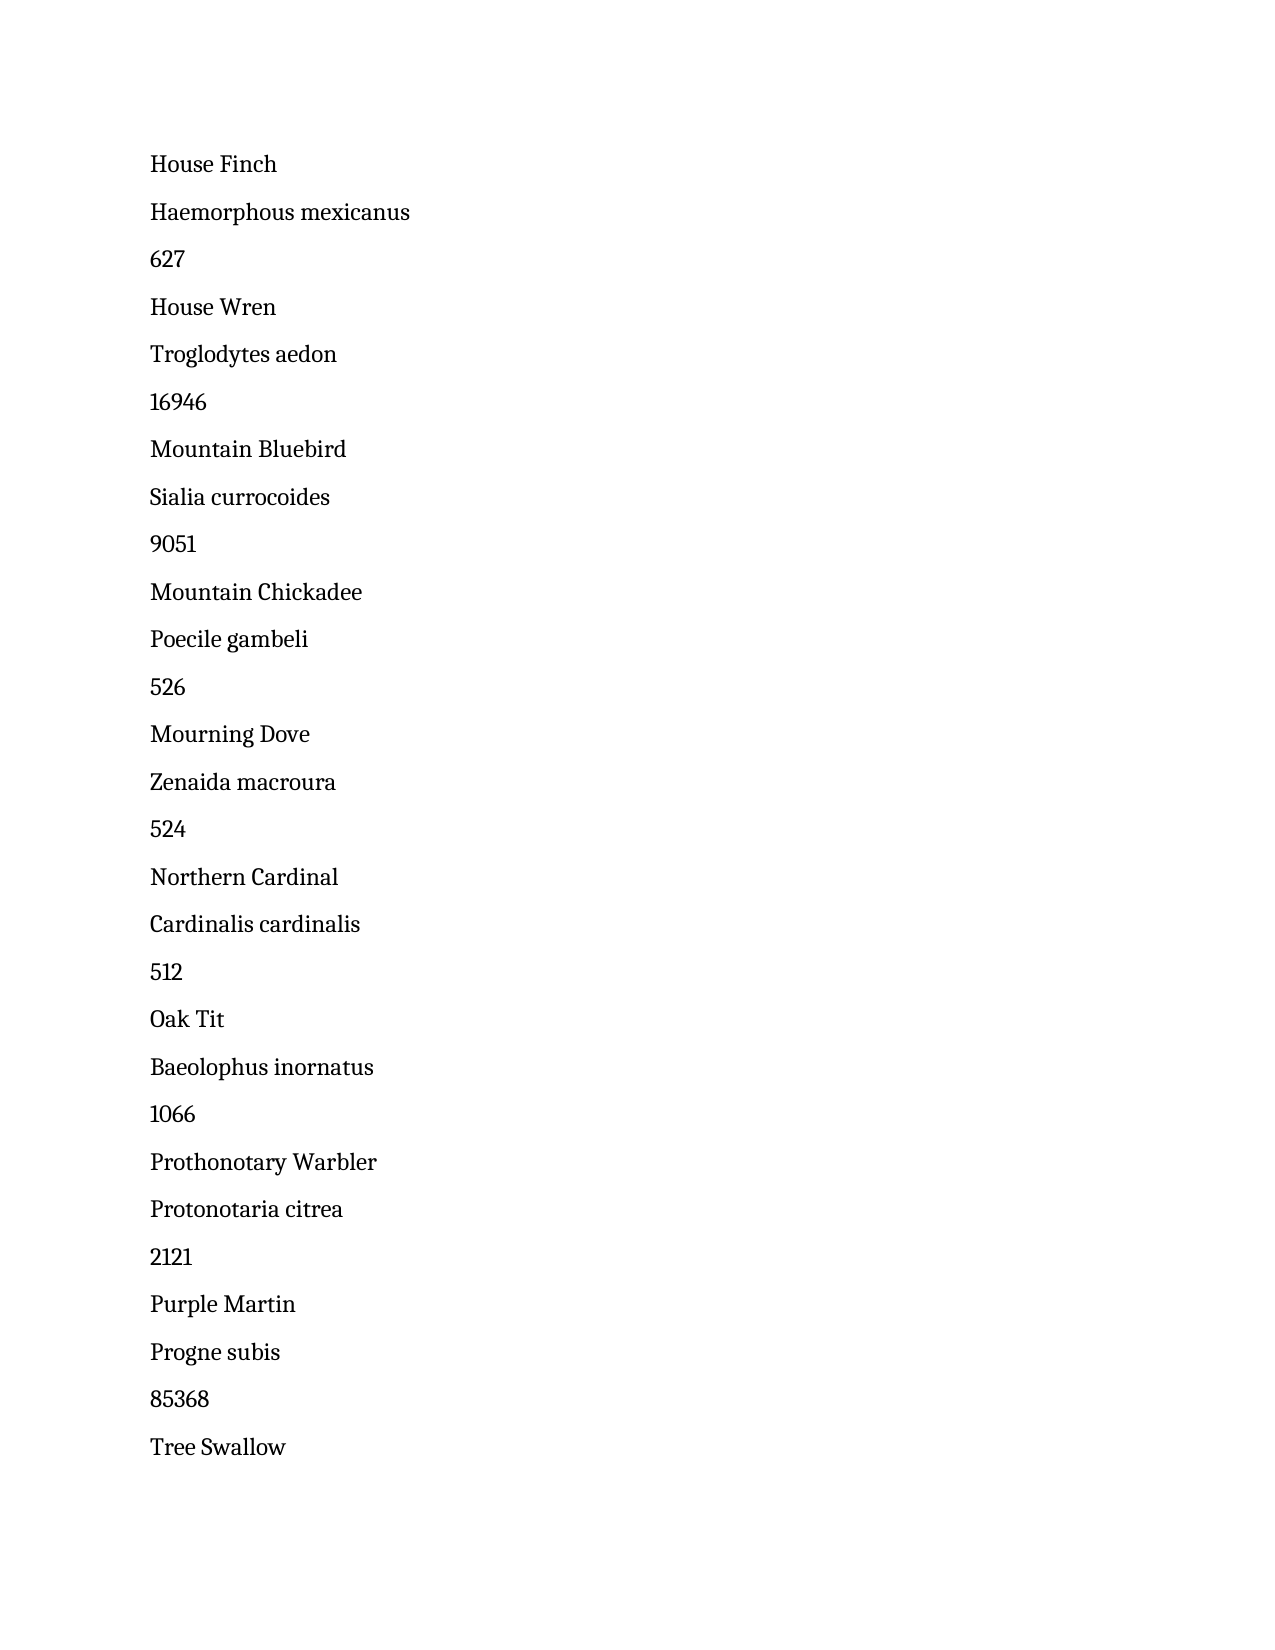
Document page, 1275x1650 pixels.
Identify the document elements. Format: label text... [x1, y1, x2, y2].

text 16946 [150, 387, 1125, 416]
text Cardinalis cardinalis [150, 910, 1125, 939]
text 1066 [150, 1100, 1125, 1129]
text 85368 [150, 1385, 1125, 1414]
text Protonotaria citrea [150, 1195, 1125, 1224]
text 2121 [150, 1242, 1125, 1271]
text Oak Tit [150, 1005, 1125, 1034]
text Sialia currocoides [150, 482, 1125, 511]
text Progne subis [150, 1337, 1125, 1366]
text Mountain Chickadee [150, 577, 1125, 606]
text Prothonotary Warbler [150, 1147, 1125, 1176]
text Troglodytes aedon [150, 340, 1125, 369]
text 512 [150, 957, 1125, 986]
text Purple Martin [150, 1290, 1125, 1319]
text Poecile gambeli [150, 625, 1125, 654]
text Mourning Dove [150, 720, 1125, 749]
text House Wren [150, 292, 1125, 321]
text Mountain Bluebird [150, 435, 1125, 464]
text 9051 [150, 530, 1125, 559]
text Zenaida macroura [150, 767, 1125, 796]
text Baeolophus inornatus [150, 1052, 1125, 1081]
text 627 [150, 245, 1125, 274]
text House Finch [150, 150, 1125, 179]
text Haemorphous mexicanus [150, 197, 1125, 226]
text Tree Swallow [150, 1432, 1125, 1461]
text 526 [150, 672, 1125, 701]
text 524 [150, 815, 1125, 844]
text Northern Cardinal [150, 862, 1125, 891]
